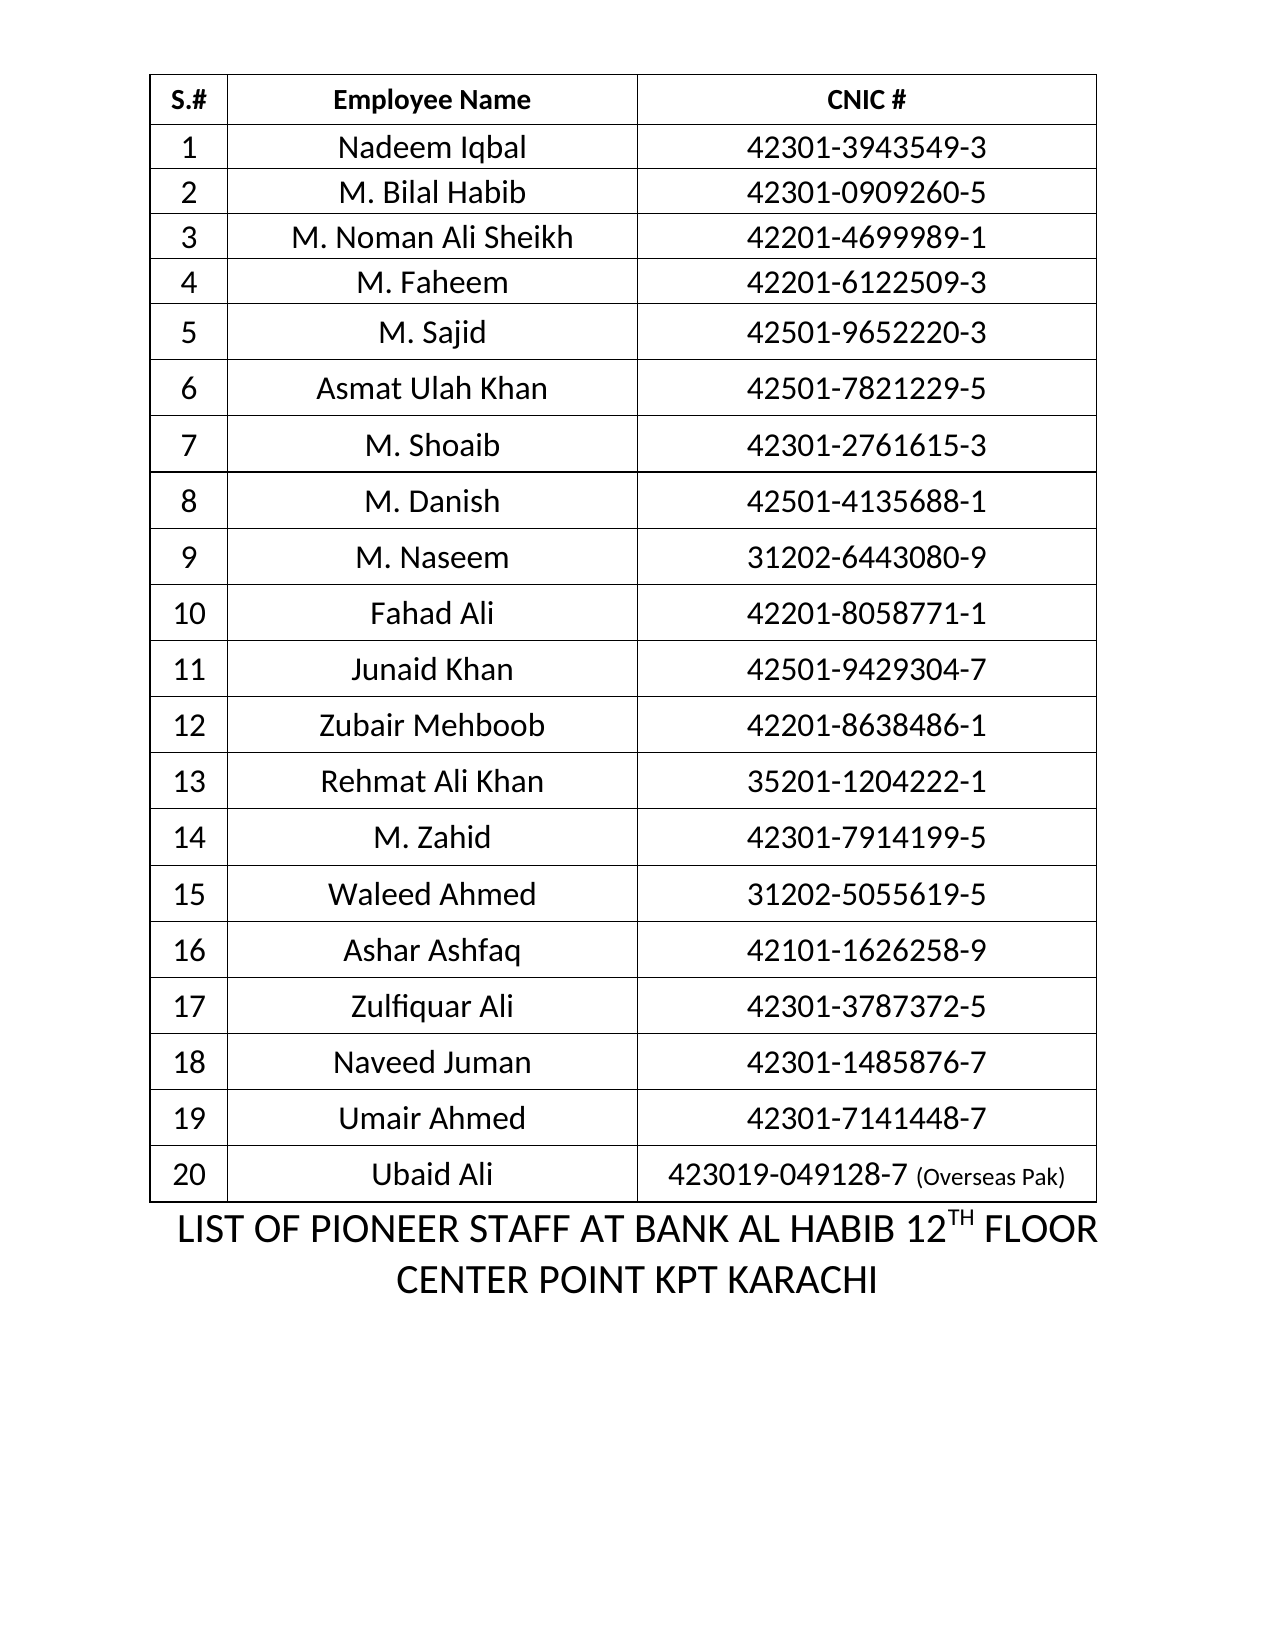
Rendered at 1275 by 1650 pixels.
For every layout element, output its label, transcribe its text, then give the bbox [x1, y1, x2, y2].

table_cell M. Sajid [228, 304, 637, 359]
table_cell 5 [151, 304, 227, 359]
table_cell 423019-049128-7 (Overseas Pak) [638, 1146, 1096, 1201]
table_cell 3 [151, 214, 227, 258]
table_cell 31202-6443080-9 [638, 529, 1096, 584]
table_cell Naveed Juman [228, 1034, 637, 1089]
table_header S.# [151, 75, 227, 123]
table_cell 20 [151, 1146, 227, 1201]
table_cell Junaid Khan [228, 641, 637, 696]
table_cell Asmat Ulah Khan [228, 360, 637, 415]
text LIST OF PIONEER STAFF AT BANK AL HABIB 12TH FLOOR CENTER POINT KPT KARACHI [150, 1202, 1125, 1304]
table_cell 42201-8058771-1 [638, 585, 1096, 640]
table_cell Nadeem Iqbal [228, 125, 637, 168]
table_cell 42201-4699989-1 [638, 214, 1096, 258]
table_cell 19 [151, 1090, 227, 1145]
table_cell Fahad Ali [228, 585, 637, 640]
table_cell M. Faheem [228, 259, 637, 303]
table_cell Umair Ahmed [228, 1090, 637, 1145]
table_cell 11 [151, 641, 227, 696]
table_cell 42501-7821229-5 [638, 360, 1096, 415]
table_cell 42301-2761615-3 [638, 416, 1096, 471]
table_cell 42301-7914199-5 [638, 809, 1096, 864]
table_cell Ubaid Ali [228, 1146, 637, 1201]
table_cell Waleed Ahmed [228, 866, 637, 921]
table_cell Zulfiquar Ali [228, 978, 637, 1033]
table_cell 16 [151, 922, 227, 977]
table_cell 42301-0909260-5 [638, 169, 1096, 213]
table_cell M. Shoaib [228, 416, 637, 471]
table_cell 15 [151, 866, 227, 921]
table_header CNIC # [638, 75, 1096, 123]
table_cell 12 [151, 697, 227, 752]
table_cell M. Naseem [228, 529, 637, 584]
table_cell 35201-1204222-1 [638, 753, 1096, 808]
table_cell 1 [151, 125, 227, 168]
table_cell 42301-3943549-3 [638, 125, 1096, 168]
table_cell 17 [151, 978, 227, 1033]
table_cell 9 [151, 529, 227, 584]
table_cell M. Noman Ali Sheikh [228, 214, 637, 258]
table_cell 42301-3787372-5 [638, 978, 1096, 1033]
table_cell 42501-4135688-1 [638, 473, 1096, 528]
table_cell 42101-1626258-9 [638, 922, 1096, 977]
table_cell 42501-9429304-7 [638, 641, 1096, 696]
table_cell Rehmat Ali Khan [228, 753, 637, 808]
table_cell 42501-9652220-3 [638, 304, 1096, 359]
table_cell M. Bilal Habib [228, 169, 637, 213]
table_cell 42201-8638486-1 [638, 697, 1096, 752]
table_cell 42301-1485876-7 [638, 1034, 1096, 1089]
table_cell 7 [151, 416, 227, 471]
table_cell 13 [151, 753, 227, 808]
table_cell 6 [151, 360, 227, 415]
table_cell 14 [151, 809, 227, 864]
table_header Employee Name [228, 75, 637, 123]
table_cell 42301-7141448-7 [638, 1090, 1096, 1145]
table_cell M. Zahid [228, 809, 637, 864]
table_cell 10 [151, 585, 227, 640]
table_cell M. Danish [228, 473, 637, 528]
table_cell 42201-6122509-3 [638, 259, 1096, 303]
table_cell Zubair Mehboob [228, 697, 637, 752]
table_cell 4 [151, 259, 227, 303]
table_cell 2 [151, 169, 227, 213]
table_cell 18 [151, 1034, 227, 1089]
table_cell Ashar Ashfaq [228, 922, 637, 977]
table_cell 31202-5055619-5 [638, 866, 1096, 921]
table_cell 8 [151, 473, 227, 528]
